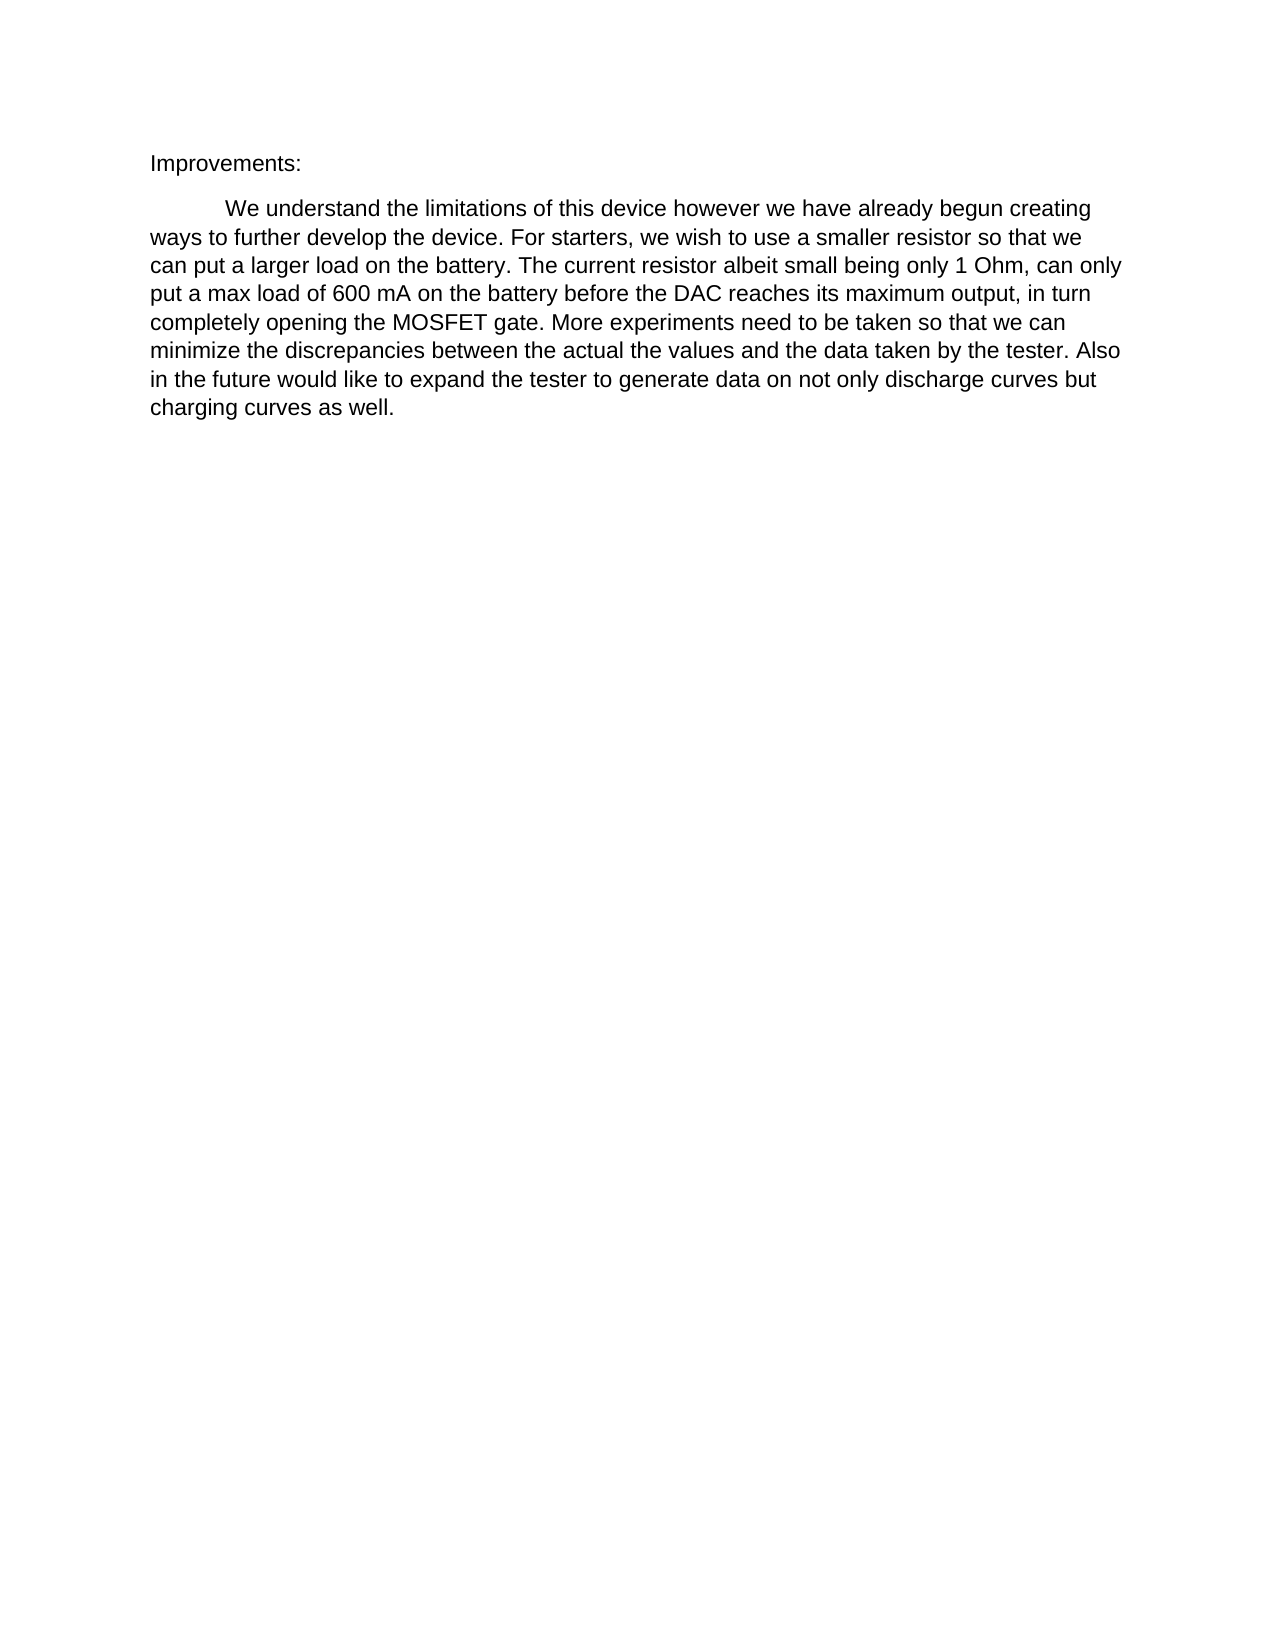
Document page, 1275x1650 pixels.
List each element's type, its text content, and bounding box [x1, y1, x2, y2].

text We understand the limitations of this device however we have already begun creating ways to further develop the device. For starters, we wish to use a smaller resistor so that we can put a larger load on the battery. The current resistor albeit small being only 1 Ohm, can only put a max load of 600 mA on the battery before the DAC reaches its maximum output, in turn completely opening the MOSFET gate. More experiments need to be taken so that we can minimize the discrepancies between the actual the values and the data taken by the tester. Also in the future would like to expand the tester to generate data on not only discharge curves but charging curves as well. [150, 195, 1125, 421]
text Improvements: [150, 150, 1125, 176]
